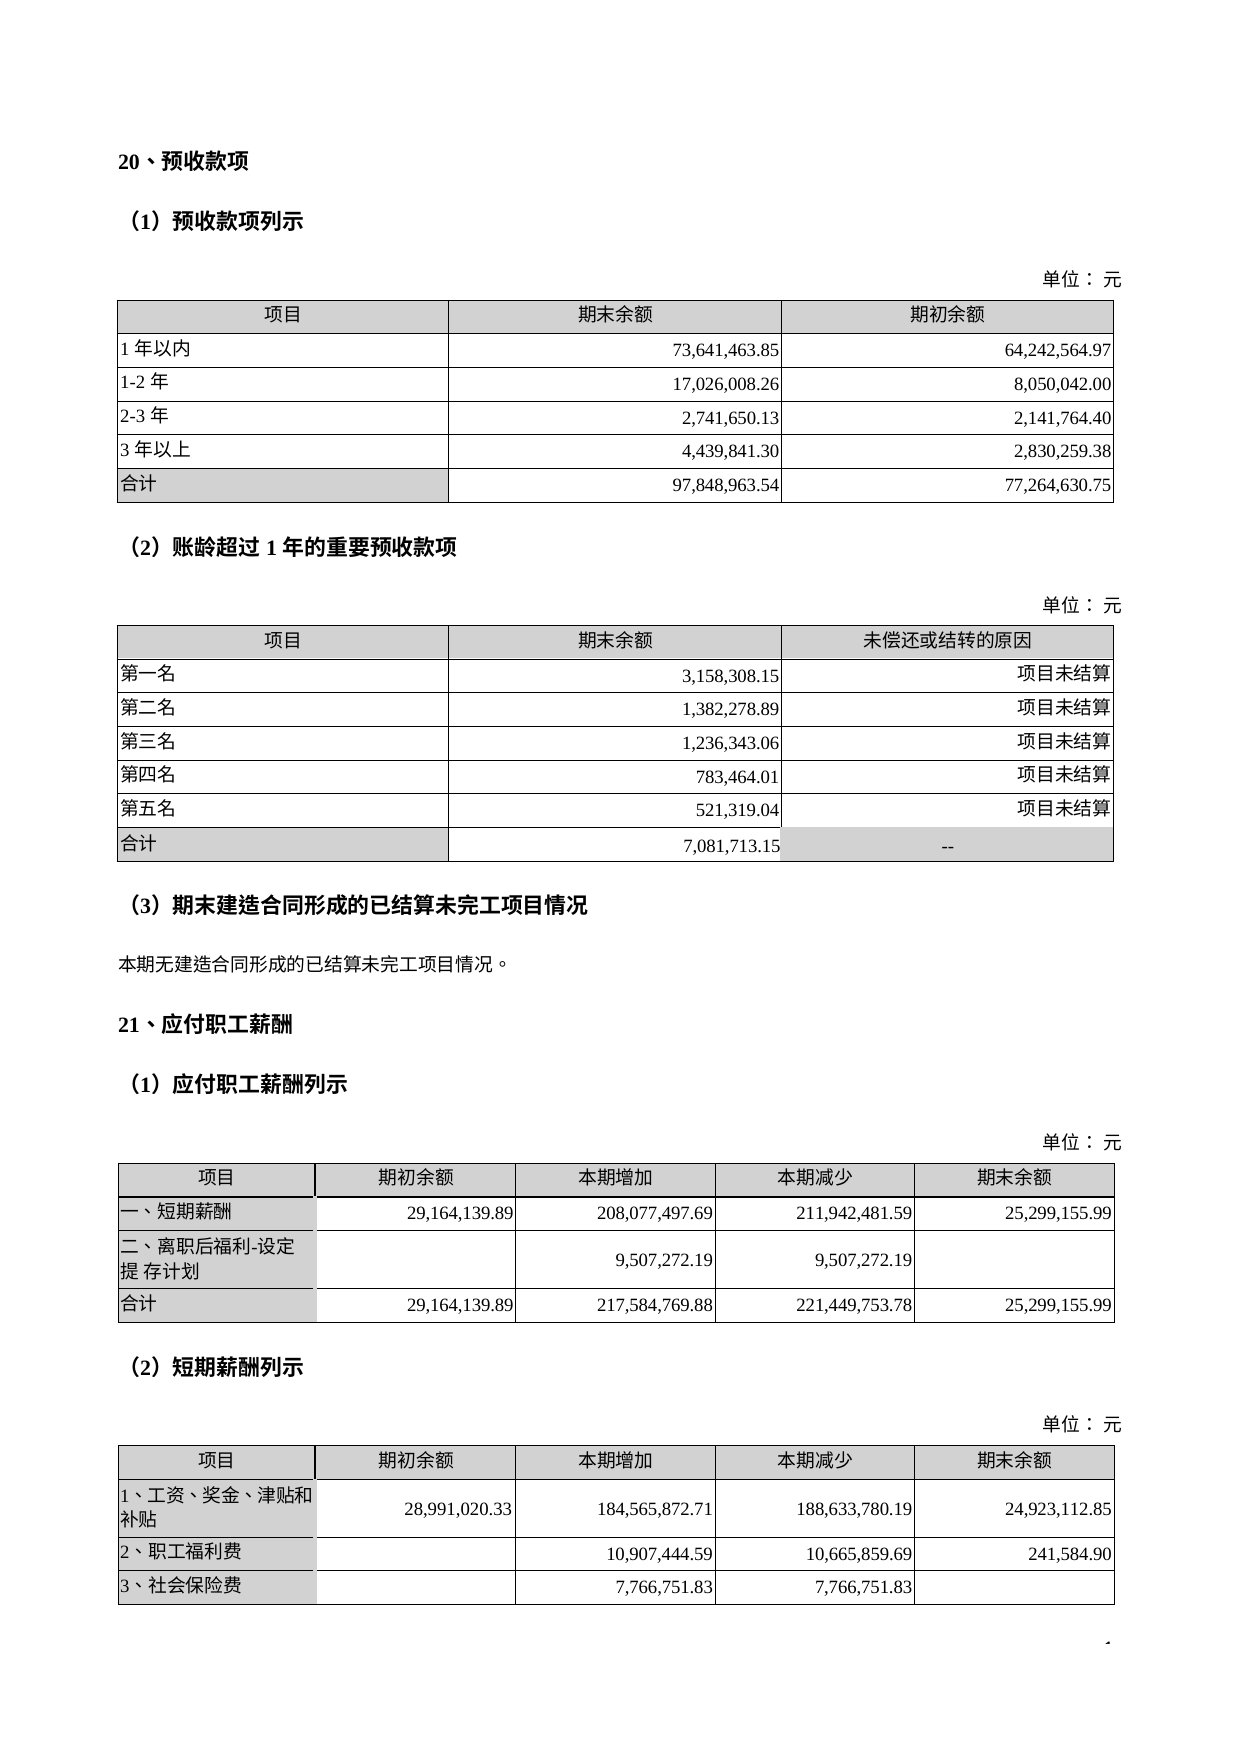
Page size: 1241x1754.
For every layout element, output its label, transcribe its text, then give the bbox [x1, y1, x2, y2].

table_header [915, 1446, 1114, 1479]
text 单位： 元 [102, 1412, 1122, 1437]
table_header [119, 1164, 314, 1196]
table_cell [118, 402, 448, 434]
text 单位： 元 [102, 1129, 1122, 1155]
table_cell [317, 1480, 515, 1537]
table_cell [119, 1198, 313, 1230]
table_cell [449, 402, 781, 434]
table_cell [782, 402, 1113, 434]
text 单位： 元 [102, 592, 1122, 617]
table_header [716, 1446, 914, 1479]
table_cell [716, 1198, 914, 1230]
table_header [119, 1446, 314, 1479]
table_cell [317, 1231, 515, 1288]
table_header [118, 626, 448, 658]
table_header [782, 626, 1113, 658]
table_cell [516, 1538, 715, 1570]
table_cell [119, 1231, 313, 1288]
subtitle （2）账龄超过 1 年的重要预收款项 [118, 532, 1138, 561]
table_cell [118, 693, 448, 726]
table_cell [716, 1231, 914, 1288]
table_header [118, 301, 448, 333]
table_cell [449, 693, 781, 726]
text 单位： 元 [102, 266, 1122, 292]
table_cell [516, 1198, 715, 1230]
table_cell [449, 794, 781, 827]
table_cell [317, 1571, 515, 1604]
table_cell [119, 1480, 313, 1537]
subtitle （2）短期薪酬列示 [118, 1352, 1138, 1381]
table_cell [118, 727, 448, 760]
subtitle 21、应付职工薪酬 [118, 1009, 1138, 1039]
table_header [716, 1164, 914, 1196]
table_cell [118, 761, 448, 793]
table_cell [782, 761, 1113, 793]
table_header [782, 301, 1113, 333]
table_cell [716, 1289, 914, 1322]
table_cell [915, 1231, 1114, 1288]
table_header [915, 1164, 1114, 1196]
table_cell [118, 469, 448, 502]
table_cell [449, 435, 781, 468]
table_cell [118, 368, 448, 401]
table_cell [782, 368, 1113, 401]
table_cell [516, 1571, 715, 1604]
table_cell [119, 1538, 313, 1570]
subtitle 20、预收款项 [118, 146, 1138, 175]
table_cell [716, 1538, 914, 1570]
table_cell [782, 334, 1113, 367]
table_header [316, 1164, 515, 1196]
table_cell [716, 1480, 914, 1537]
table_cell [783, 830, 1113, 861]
text 本期无建造合同形成的已结算未完工项目情况。 [118, 951, 1138, 977]
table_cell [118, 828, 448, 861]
subtitle （1）应付职工薪酬列示 [118, 1069, 1138, 1099]
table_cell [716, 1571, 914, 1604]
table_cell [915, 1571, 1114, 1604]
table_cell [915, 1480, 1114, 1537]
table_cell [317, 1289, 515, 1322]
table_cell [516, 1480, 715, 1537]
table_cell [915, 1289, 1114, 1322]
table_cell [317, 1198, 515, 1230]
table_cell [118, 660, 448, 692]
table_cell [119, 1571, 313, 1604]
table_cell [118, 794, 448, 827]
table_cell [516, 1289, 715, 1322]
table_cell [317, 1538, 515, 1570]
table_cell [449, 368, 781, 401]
subtitle （1）预收款项列示 [118, 206, 1138, 236]
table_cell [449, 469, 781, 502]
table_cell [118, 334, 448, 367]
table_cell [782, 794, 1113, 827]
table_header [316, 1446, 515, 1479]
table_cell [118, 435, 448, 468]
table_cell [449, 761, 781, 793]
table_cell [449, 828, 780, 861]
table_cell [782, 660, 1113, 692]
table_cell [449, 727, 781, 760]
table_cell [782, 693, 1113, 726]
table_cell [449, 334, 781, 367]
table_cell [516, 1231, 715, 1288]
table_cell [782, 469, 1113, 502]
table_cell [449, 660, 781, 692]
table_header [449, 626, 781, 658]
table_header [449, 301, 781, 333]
subtitle （3）期末建造合同形成的已结算未完工项目情况 [118, 891, 1138, 920]
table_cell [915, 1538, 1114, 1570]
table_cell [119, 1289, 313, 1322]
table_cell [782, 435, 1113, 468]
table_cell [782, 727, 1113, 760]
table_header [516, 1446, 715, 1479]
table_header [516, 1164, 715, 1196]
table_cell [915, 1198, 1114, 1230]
